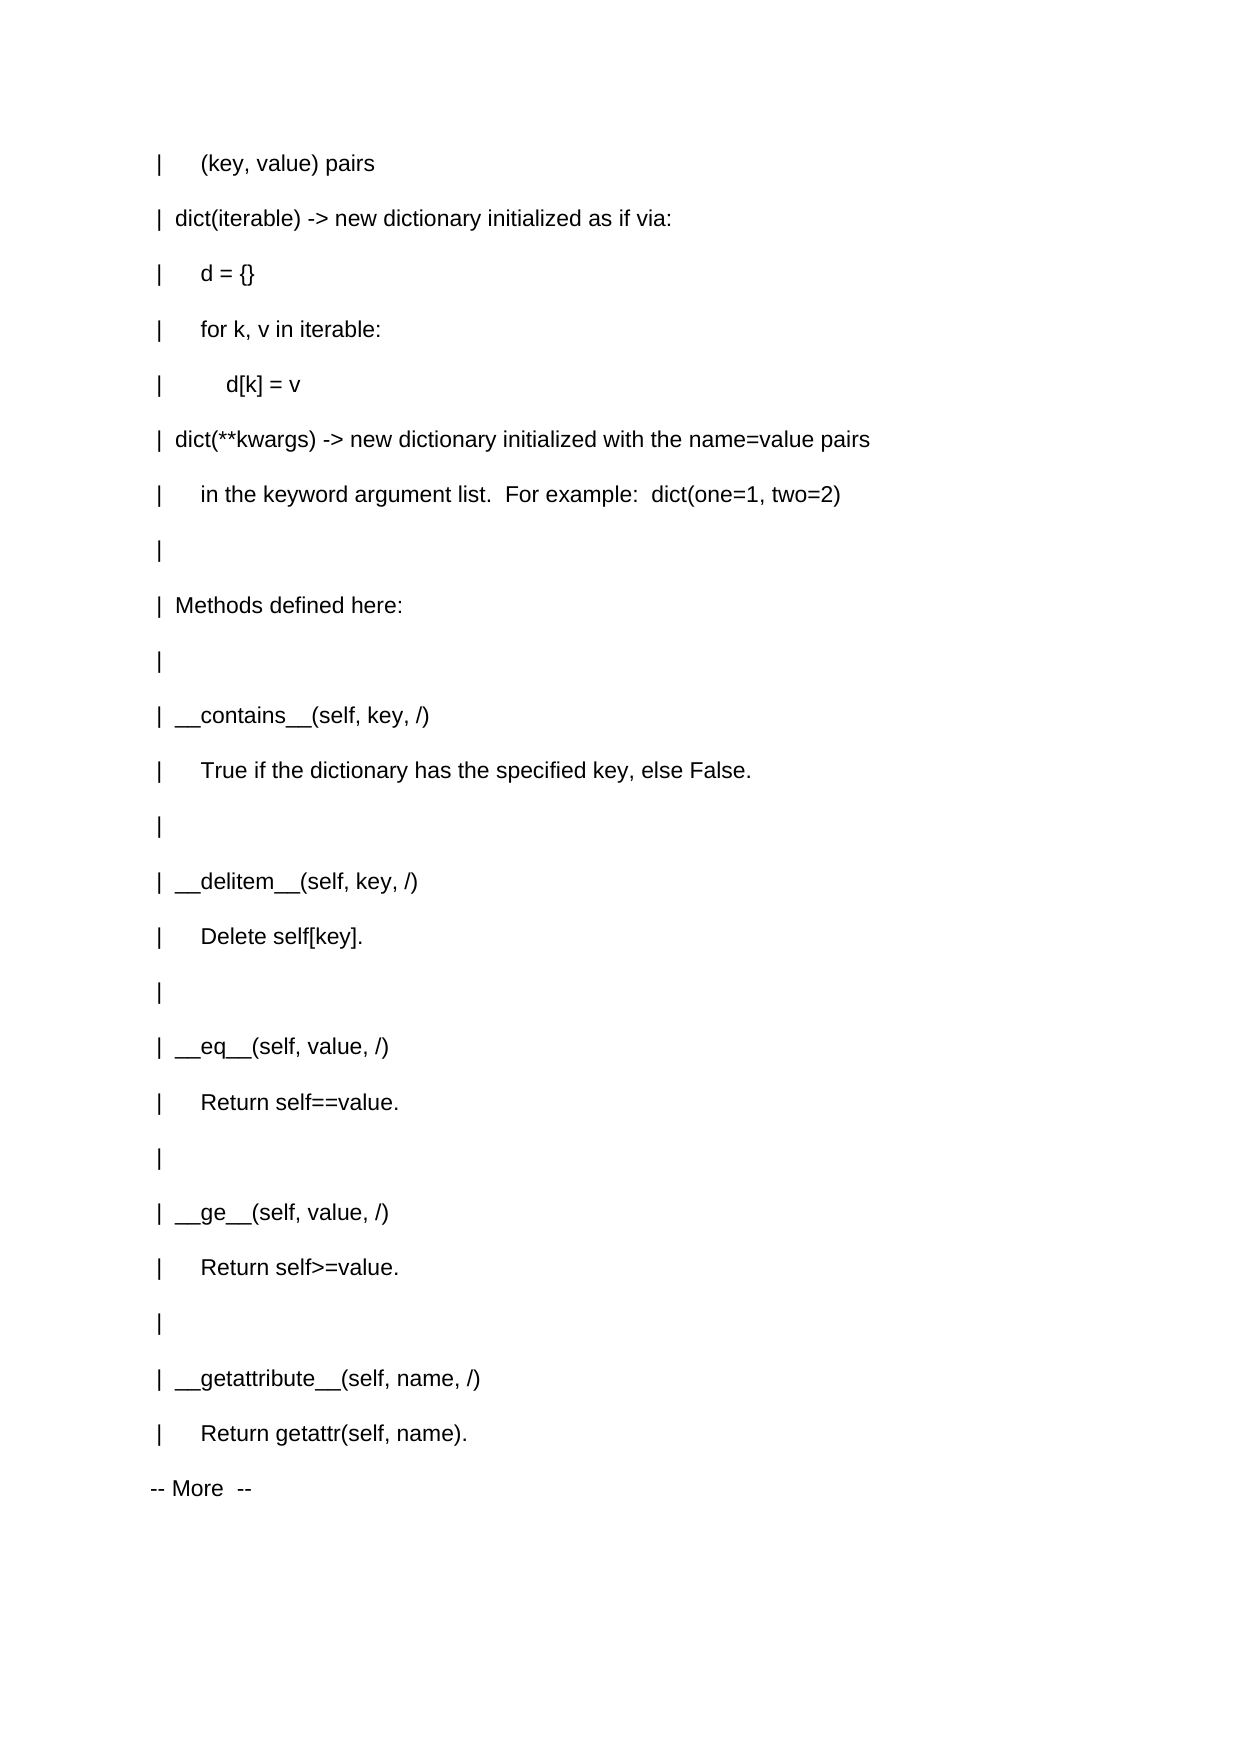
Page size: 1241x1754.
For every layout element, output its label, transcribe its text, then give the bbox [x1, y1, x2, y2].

text | __ge__(self, value, /) [150, 1199, 1090, 1225]
text | d = {} [150, 260, 1090, 287]
text | [150, 978, 1090, 1004]
text | d[k] = v [150, 371, 1090, 397]
text | __contains__(self, key, /) [150, 702, 1090, 728]
text | __eq__(self, value, /) [150, 1033, 1090, 1060]
text | __getattribute__(self, name, /) [150, 1364, 1090, 1391]
text | Return getattr(self, name). [150, 1420, 1090, 1446]
text | Methods defined here: [150, 592, 1090, 618]
text | Return self==value. [150, 1088, 1090, 1115]
text | [150, 1144, 1090, 1170]
text | (key, value) pairs [150, 150, 1090, 176]
text | dict(iterable) -> new dictionary initialized as if via: [150, 205, 1090, 232]
text | dict(**kwargs) -> new dictionary initialized with the name=value pairs [150, 426, 1090, 452]
text | Return self>=value. [150, 1254, 1090, 1281]
text | [150, 647, 1090, 673]
text | [150, 812, 1090, 839]
text -- More -- [150, 1475, 1090, 1501]
text | True if the dictionary has the specified key, else False. [150, 757, 1090, 784]
text | Delete self[key]. [150, 923, 1090, 949]
text | __delitem__(self, key, /) [150, 868, 1090, 894]
text | for k, v in iterable: [150, 316, 1090, 342]
text | in the keyword argument list. For example: dict(one=1, two=2) [150, 481, 1090, 508]
text | [150, 536, 1090, 563]
text | [150, 1309, 1090, 1336]
